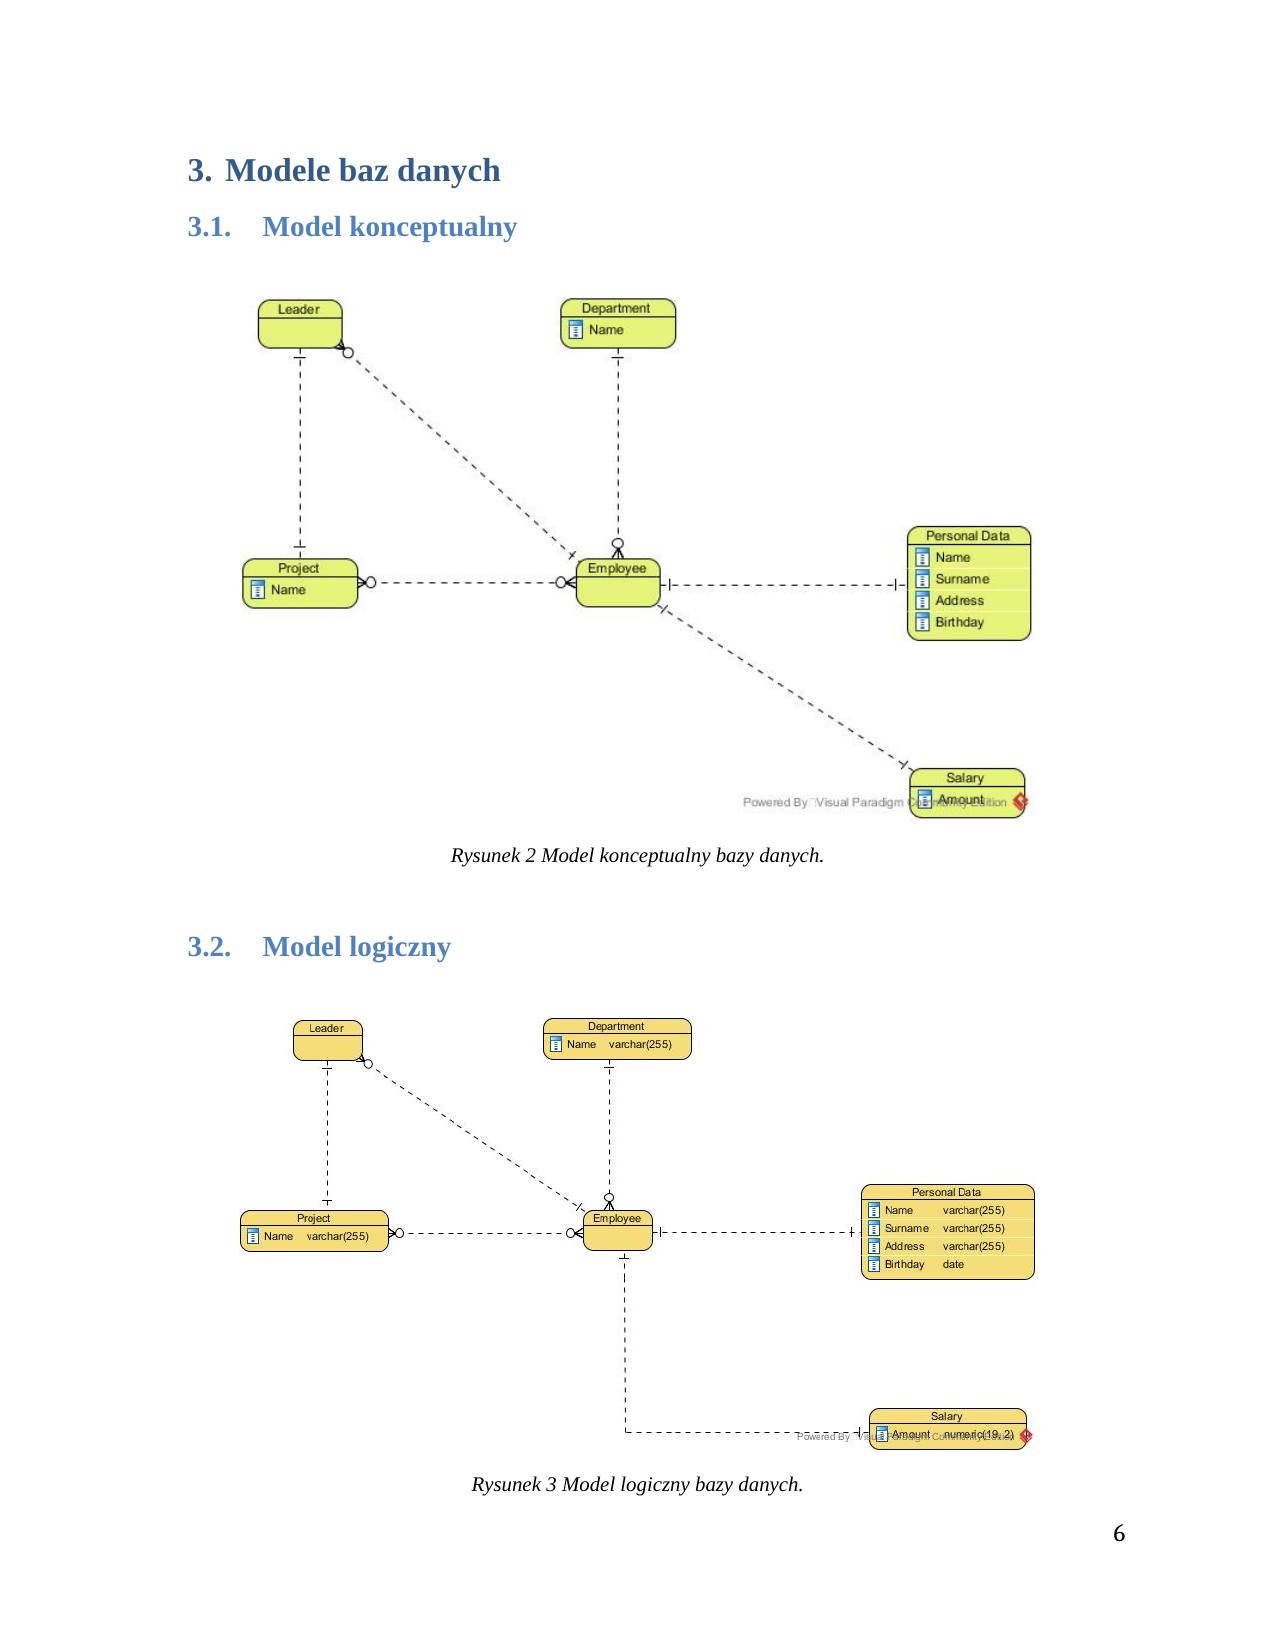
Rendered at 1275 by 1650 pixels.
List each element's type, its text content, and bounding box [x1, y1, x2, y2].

picture [238, 1017, 1037, 1452]
text Rysunek 3 Model logiczny bazy danych. [150, 1472, 1125, 1496]
text Model logiczny [187, 929, 1125, 963]
text Rysunek 2 Model konceptualny bazy danych. [150, 843, 1125, 867]
text Modele baz danych [187, 150, 1125, 188]
picture [240, 297, 1035, 822]
text Model konceptualny [187, 209, 1125, 243]
